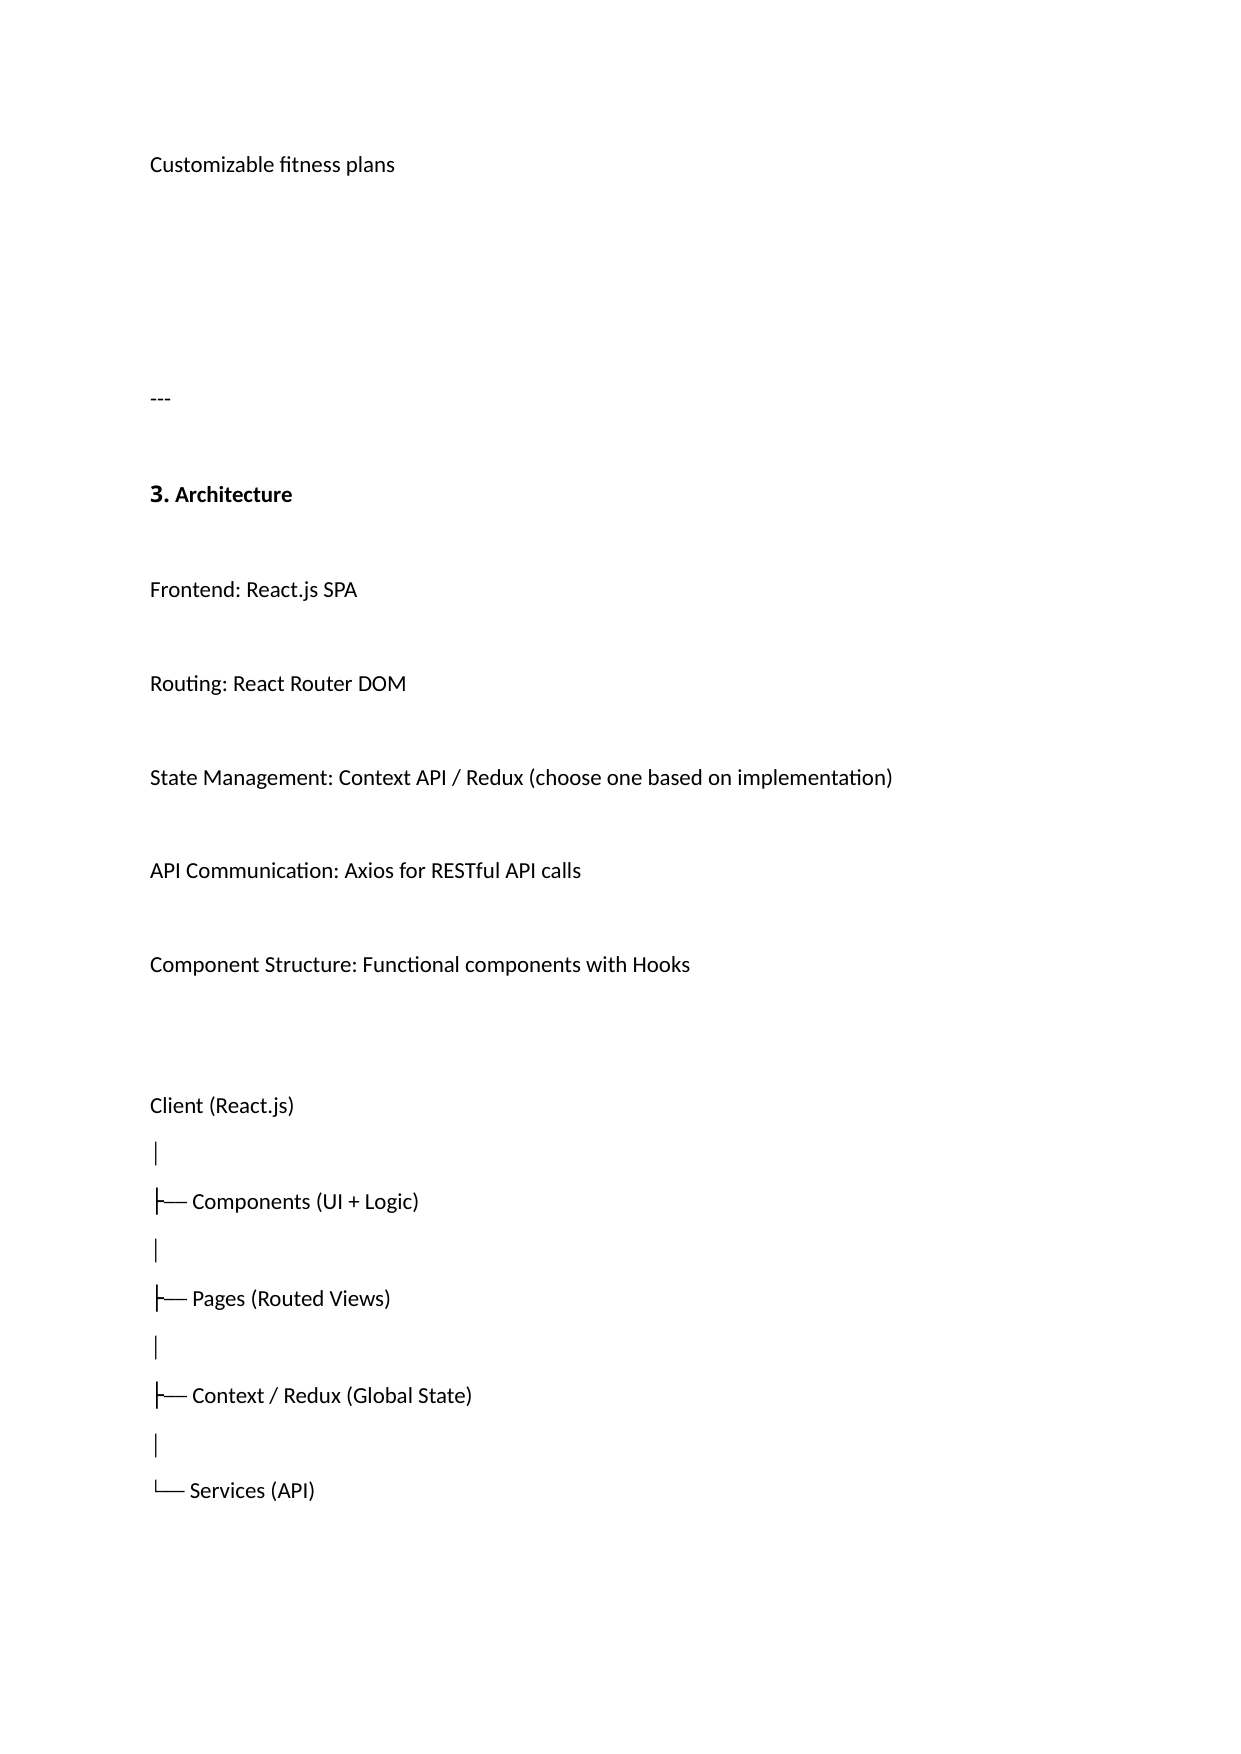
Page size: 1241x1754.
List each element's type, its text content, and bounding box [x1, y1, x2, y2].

text Client (React.js) [150, 1091, 1090, 1119]
text Routing: React Router DOM [150, 669, 1090, 697]
text │ [150, 1430, 1090, 1458]
text Component Structure: Functional components with Hooks [150, 950, 1090, 978]
text ├── Context / Redux (Global State) [150, 1379, 1090, 1411]
text │ [150, 1235, 1090, 1263]
text │ [150, 1332, 1090, 1361]
text └── Services (API) [150, 1477, 1090, 1505]
text Customizable fitness plans [150, 150, 1090, 178]
text ├── Components (UI + Logic) [150, 1185, 1090, 1216]
text State Management: Context API / Redux (choose one based on implementation) [150, 763, 1090, 791]
text ├── Pages (Routed Views) [150, 1282, 1090, 1313]
text │ [150, 1138, 1090, 1166]
text --- [150, 384, 1090, 412]
text Frontend: React.js SPA [150, 575, 1090, 603]
text 3. Architecture [150, 478, 1090, 509]
text API Communication: Axios for RESTful API calls [150, 857, 1090, 885]
